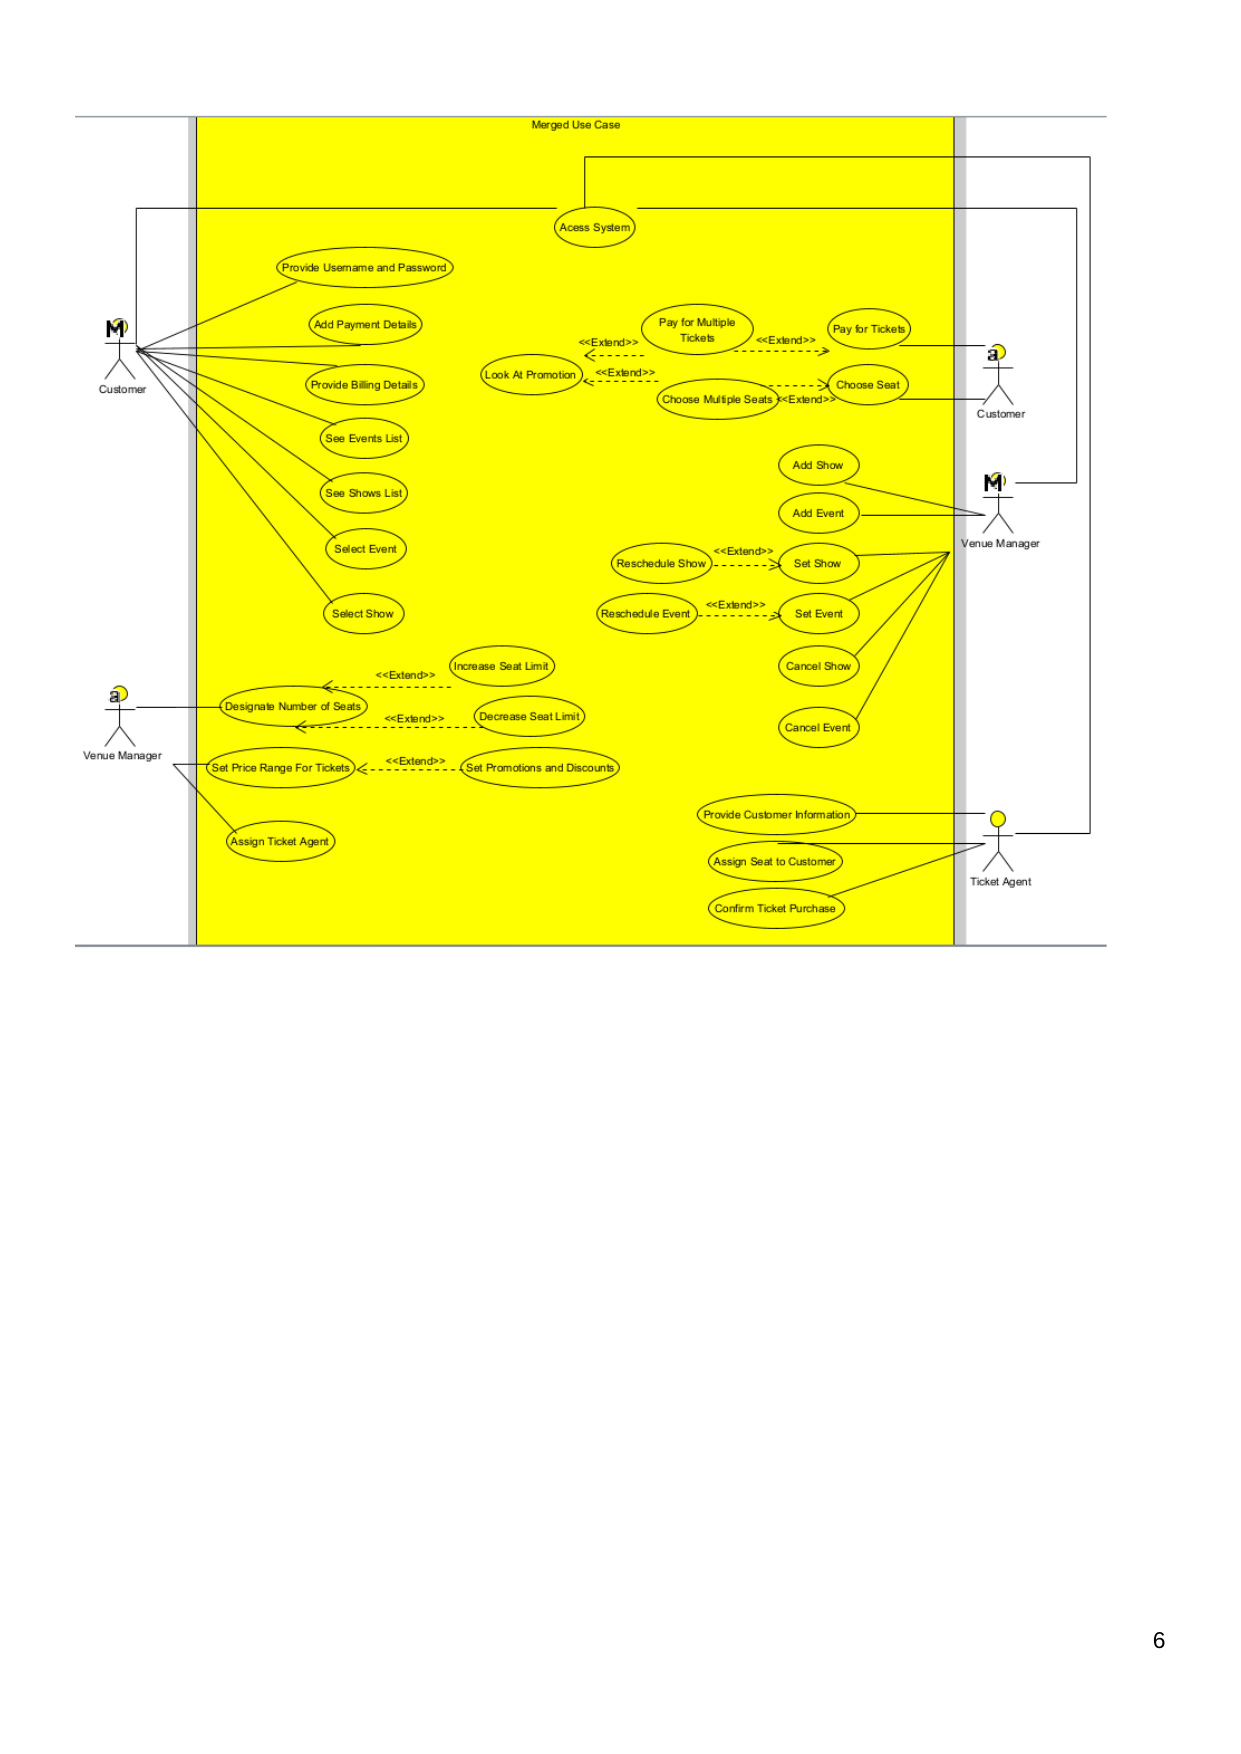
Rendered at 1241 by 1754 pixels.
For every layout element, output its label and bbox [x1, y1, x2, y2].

picture [75, 115, 1107, 948]
